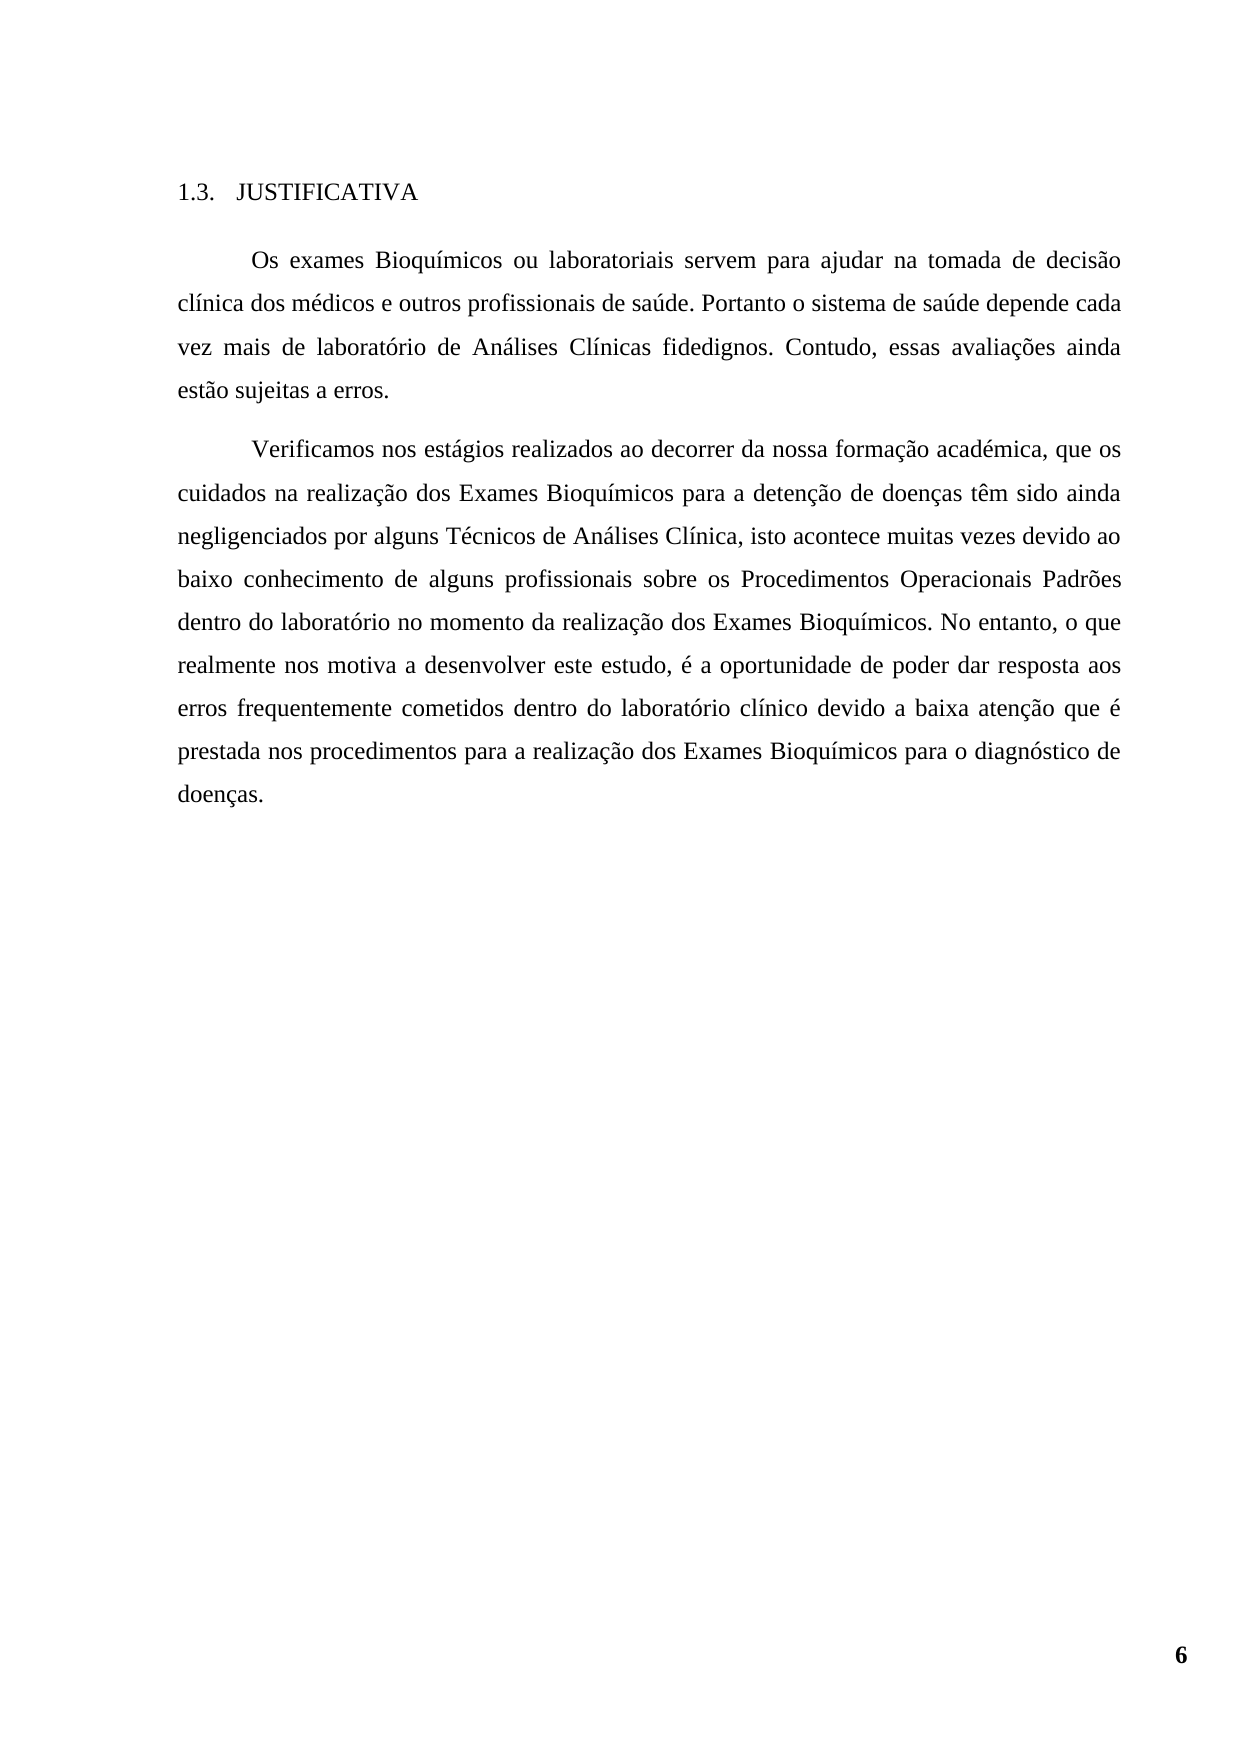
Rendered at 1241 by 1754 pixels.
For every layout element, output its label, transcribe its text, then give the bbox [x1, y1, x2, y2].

subtitle JUSTIFICATIVA [177, 177, 1122, 206]
text Os exames Bioquímicos ou laboratoriais servem para ajudar na tomada de decisão clínica dos médicos e outros profissionais de saúde. Portanto o sistema de saúde depende cada vez mais de laboratório de Análises Clínicas fidedignos. Contudo, essas avaliações ainda estão sujeitas a erros. [177, 245, 1122, 403]
text Verificamos nos estágios realizados ao decorrer da nossa formação académica, que os cuidados na realização dos Exames Bioquímicos para a detenção de doenças têm sido ainda negligenciados por alguns Técnicos de Análises Clínica, isto acontece muitas vezes devido ao baixo conhecimento de alguns profissionais sobre os Procedimentos Operacionais Padrões dentro do laboratório no momento da realização dos Exames Bioquímicos. No entanto, o que realmente nos motiva a desenvolver este estudo, é a oportunidade de poder dar resposta aos erros frequentemente cometidos dentro do laboratório clínico devido a baixa atenção que é prestada nos procedimentos para a realização dos Exames Bioquímicos para o diagnóstico de doenças. [177, 434, 1122, 808]
